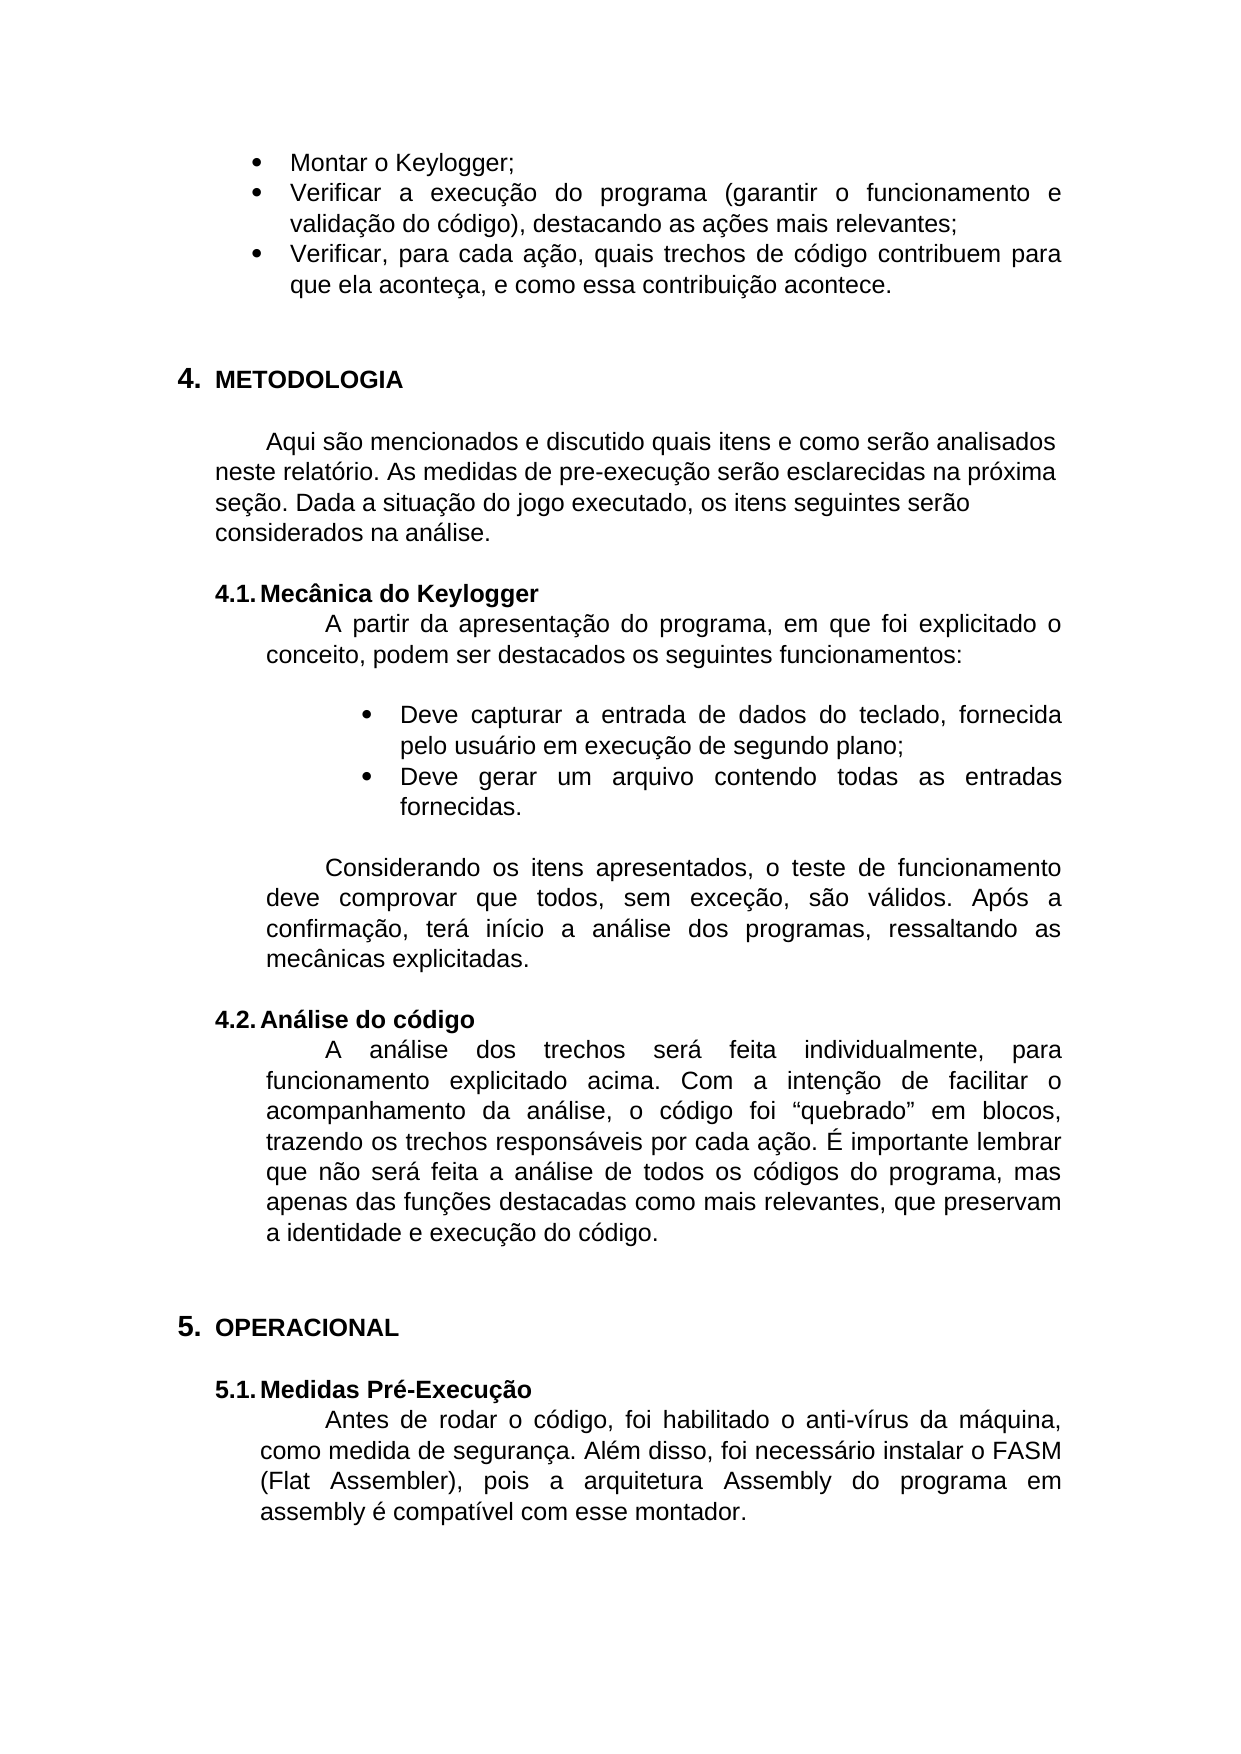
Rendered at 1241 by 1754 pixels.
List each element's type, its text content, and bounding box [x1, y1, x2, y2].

list Medidas Pré-Execução [215, 1375, 1063, 1404]
list OPERACIONAL [177, 1309, 1063, 1343]
list Montar o Keylogger; [252, 148, 1063, 176]
list Mecânica do Keylogger [215, 579, 1063, 608]
list Verificar a execução do programa (garantir o funcionamento e validação do código), destacando as ações mais relevantes; [252, 178, 1063, 237]
list Antes de rodar o código, foi habilitado o anti-vírus da máquina, como medida de segurança. Além disso, foi necessário instalar o FASM (Flat Assembler), pois a arquitetura Assembly do programa em assembly é compatível com esse montador. [260, 1405, 1063, 1525]
list METODOLOGIA [177, 361, 1063, 394]
list Verificar, para cada ação, quais trechos de código contribuem para que ela aconteça, e como essa contribuição acontece. [252, 239, 1063, 298]
list Deve gerar um arquivo contendo todas as entradas fornecidas. [362, 761, 1063, 821]
list Análise do código [215, 1005, 1063, 1034]
list A partir da apresentação do programa, em que foi explicitado o conceito, podem ser destacados os seguintes funcionamentos: [266, 609, 1063, 668]
list Deve capturar a entrada de dados do teclado, fornecida pelo usuário em execução de segundo plano; [362, 701, 1063, 760]
list Considerando os itens apresentados, o teste de funcionamento deve comprovar que todos, sem exceção, são válidos. Após a confirmação, terá início a análise dos programas, ressaltando as mecânicas explicitadas. [266, 853, 1063, 973]
list A análise dos trechos será feita individualmente, para funcionamento explicitado acima. Com a intenção de facilitar o acompanhamento da análise, o código foi “quebrado” em blocos, trazendo os trechos responsáveis por cada ação. É importante lembrar que não será feita a análise de todos os códigos do programa, mas apenas das funções destacadas como mais relevantes, que preservam a identidade e execução do código. [266, 1035, 1063, 1247]
list Aqui são mencionados e discutido quais itens e como serão analisados neste relatório. As medidas de pre-execução serão esclarecidas na próxima seção. Dada a situação do jogo executado, os itens seguintes serão considerados na análise. [215, 427, 1063, 547]
